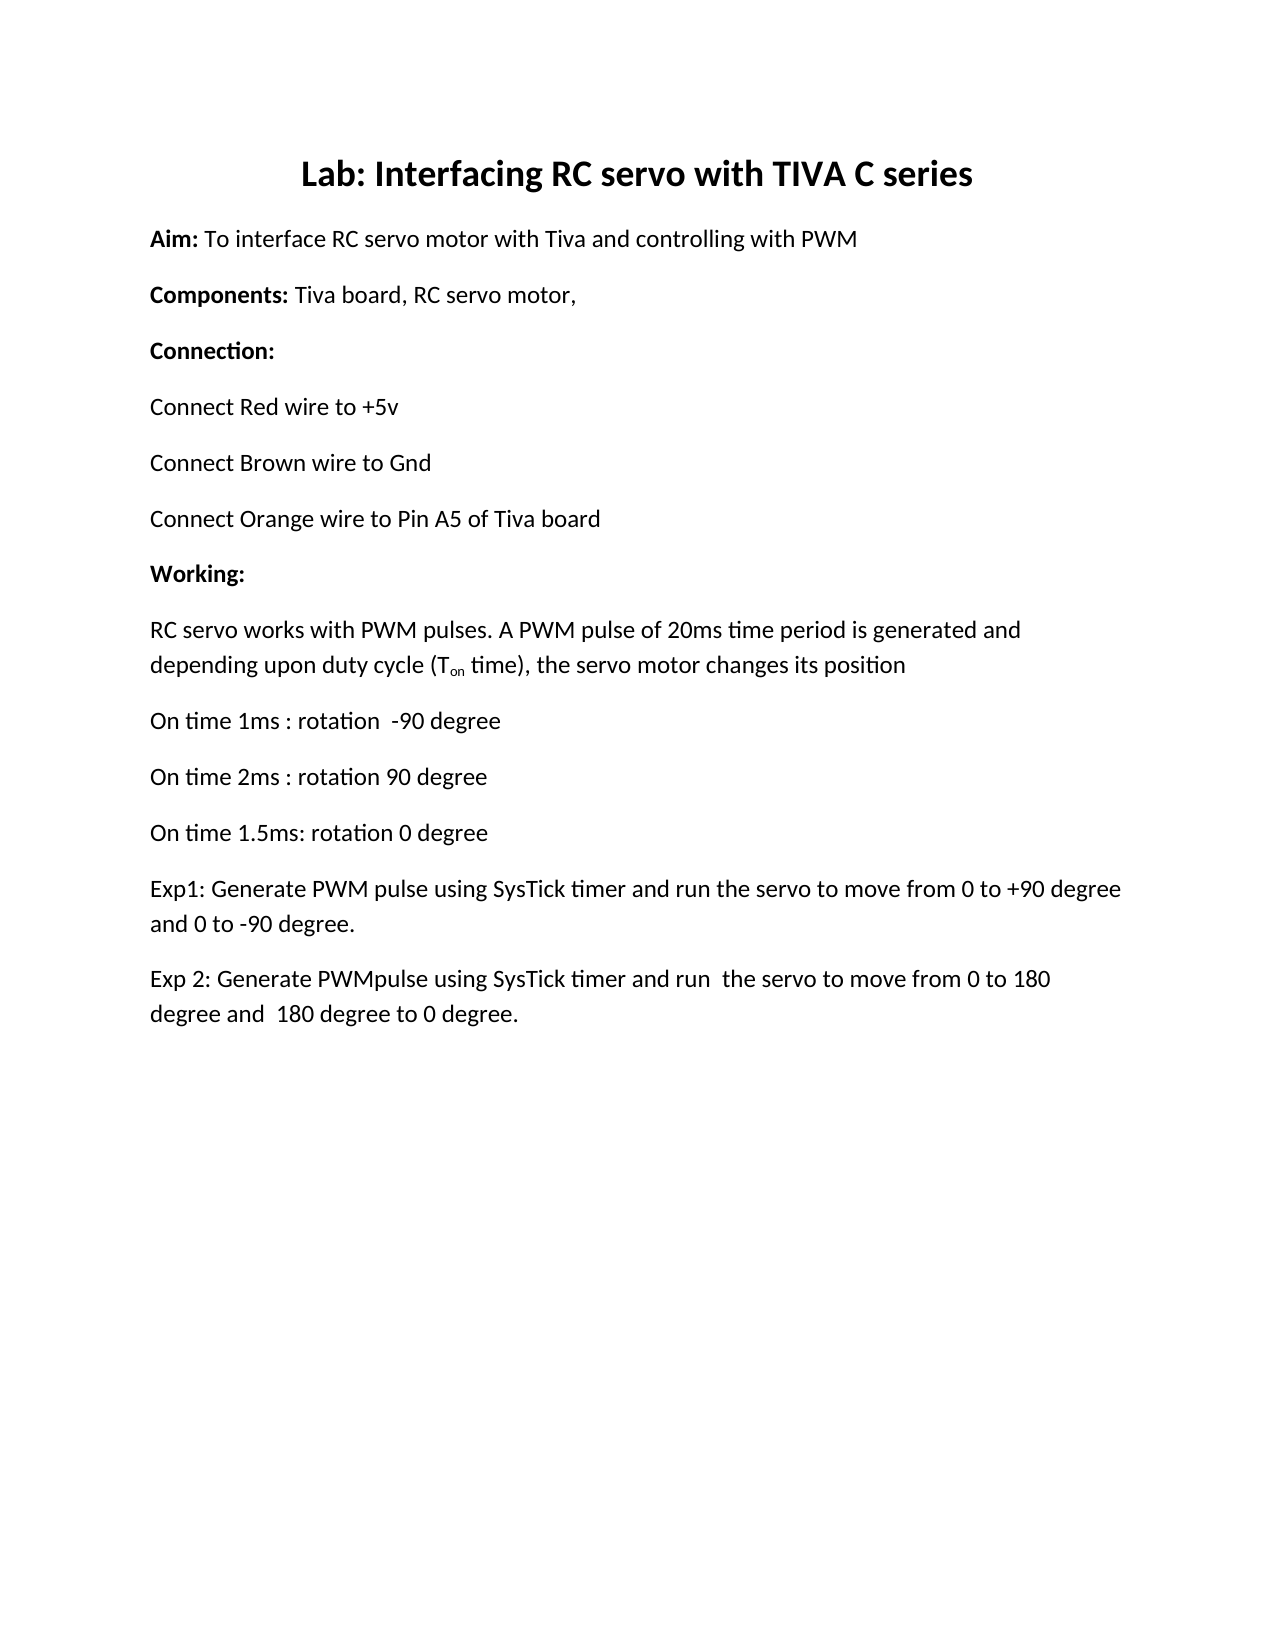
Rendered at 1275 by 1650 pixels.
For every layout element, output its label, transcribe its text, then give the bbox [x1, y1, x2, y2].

text Exp1: Generate PWM pulse using SysTick timer and run the servo to move from 0 to +90 degree and 0 to -90 degree. [150, 873, 1125, 938]
text On time 1.5ms: rotation 0 degree [150, 817, 1125, 847]
text On time 1ms : rotation -90 degree [150, 705, 1125, 736]
text Exp 2: Generate PWMpulse using SysTick timer and run the servo to move from 0 to 180 degree and 180 degree to 0 degree. [150, 963, 1125, 1029]
text RC servo works with PWM pulses. A PWM pulse of 20ms time period is generated and depending upon duty cycle (Ton time), the servo motor changes its position [150, 614, 1125, 680]
text Components: Tiva board, RC servo motor, [150, 279, 1125, 310]
text Connect Orange wire to Pin A5 of Tiva board [150, 503, 1125, 533]
text Lab: Interfacing RC servo with TIVA C series [150, 150, 1125, 196]
text Working: [150, 558, 1125, 589]
text On time 2ms : rotation 90 degree [150, 761, 1125, 792]
text Aim: To interface RC servo motor with Tiva and controlling with PWM [150, 223, 1125, 254]
text Connection: [150, 335, 1125, 366]
text Connect Brown wire to Gnd [150, 447, 1125, 477]
text Connect Red wire to +5v [150, 391, 1125, 422]
